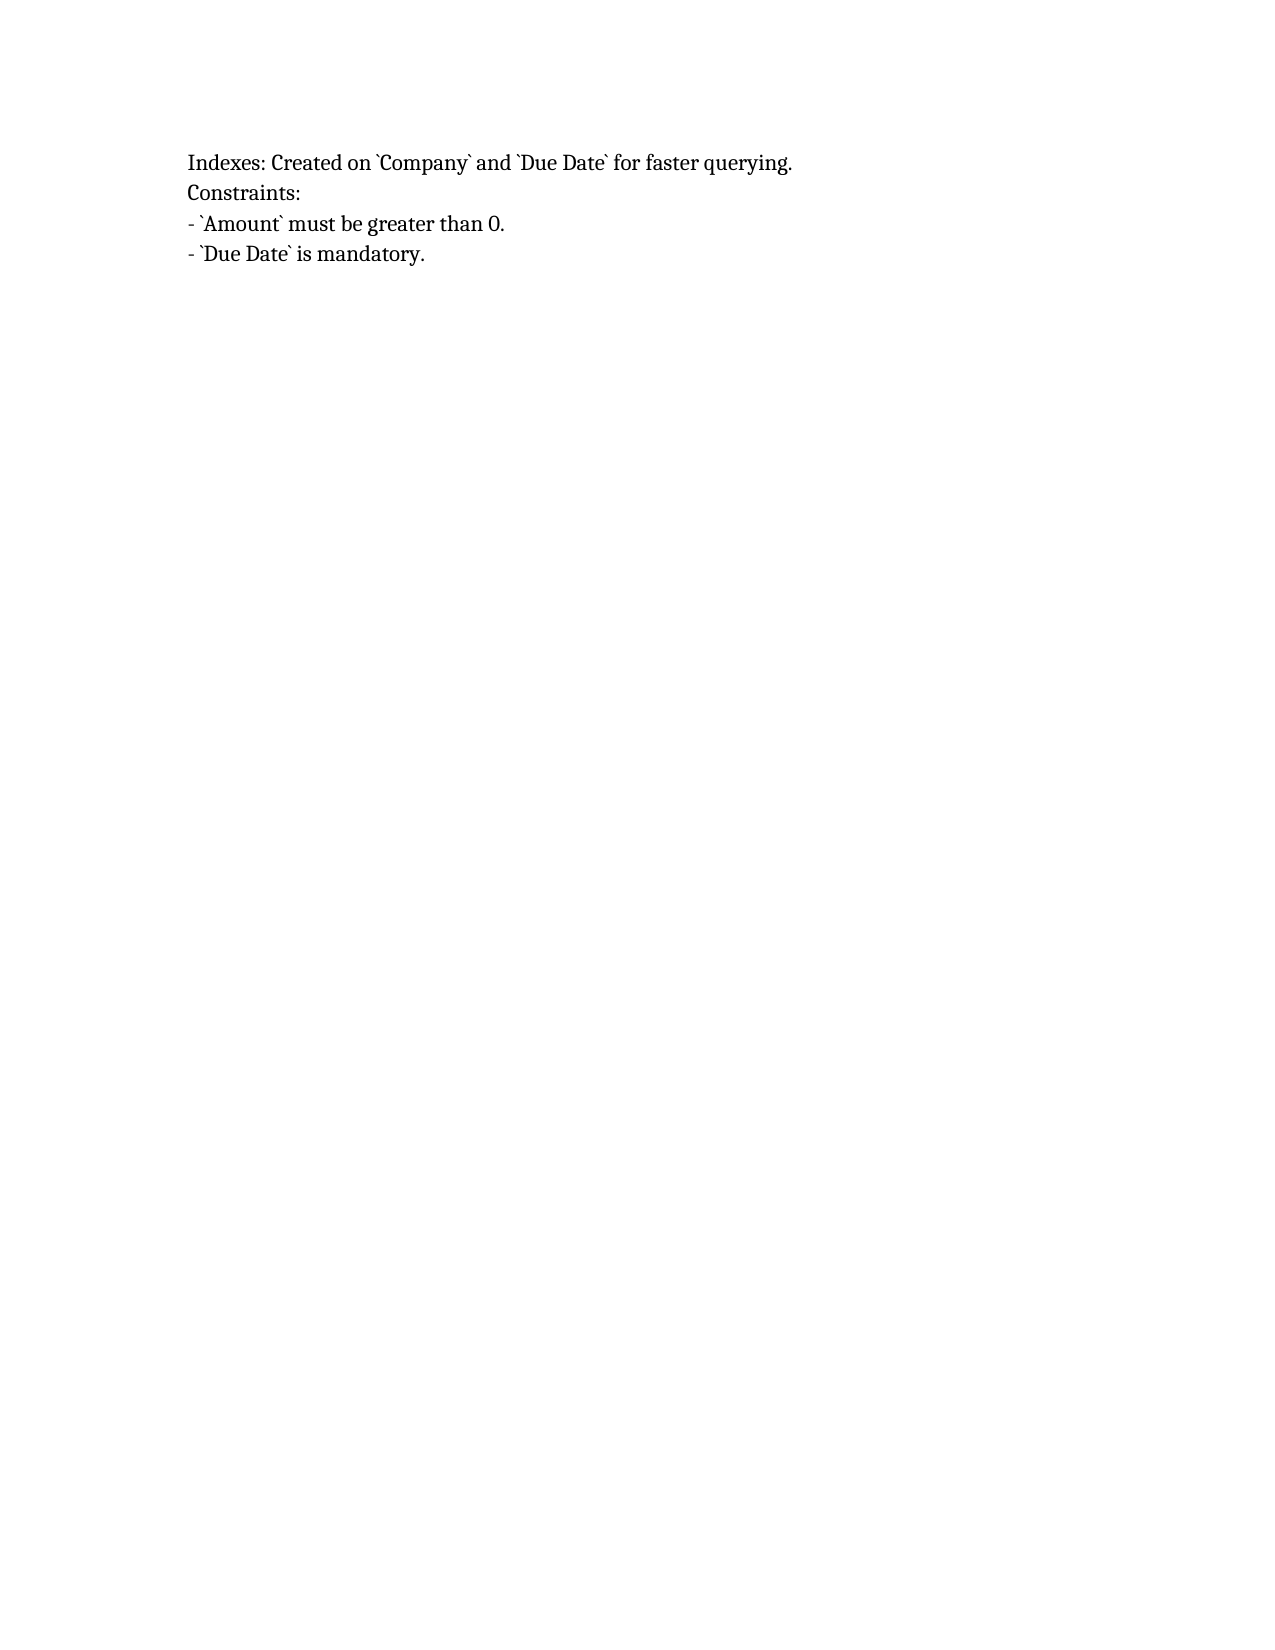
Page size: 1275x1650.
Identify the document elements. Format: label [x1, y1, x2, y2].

text [187, 150, 1087, 267]
